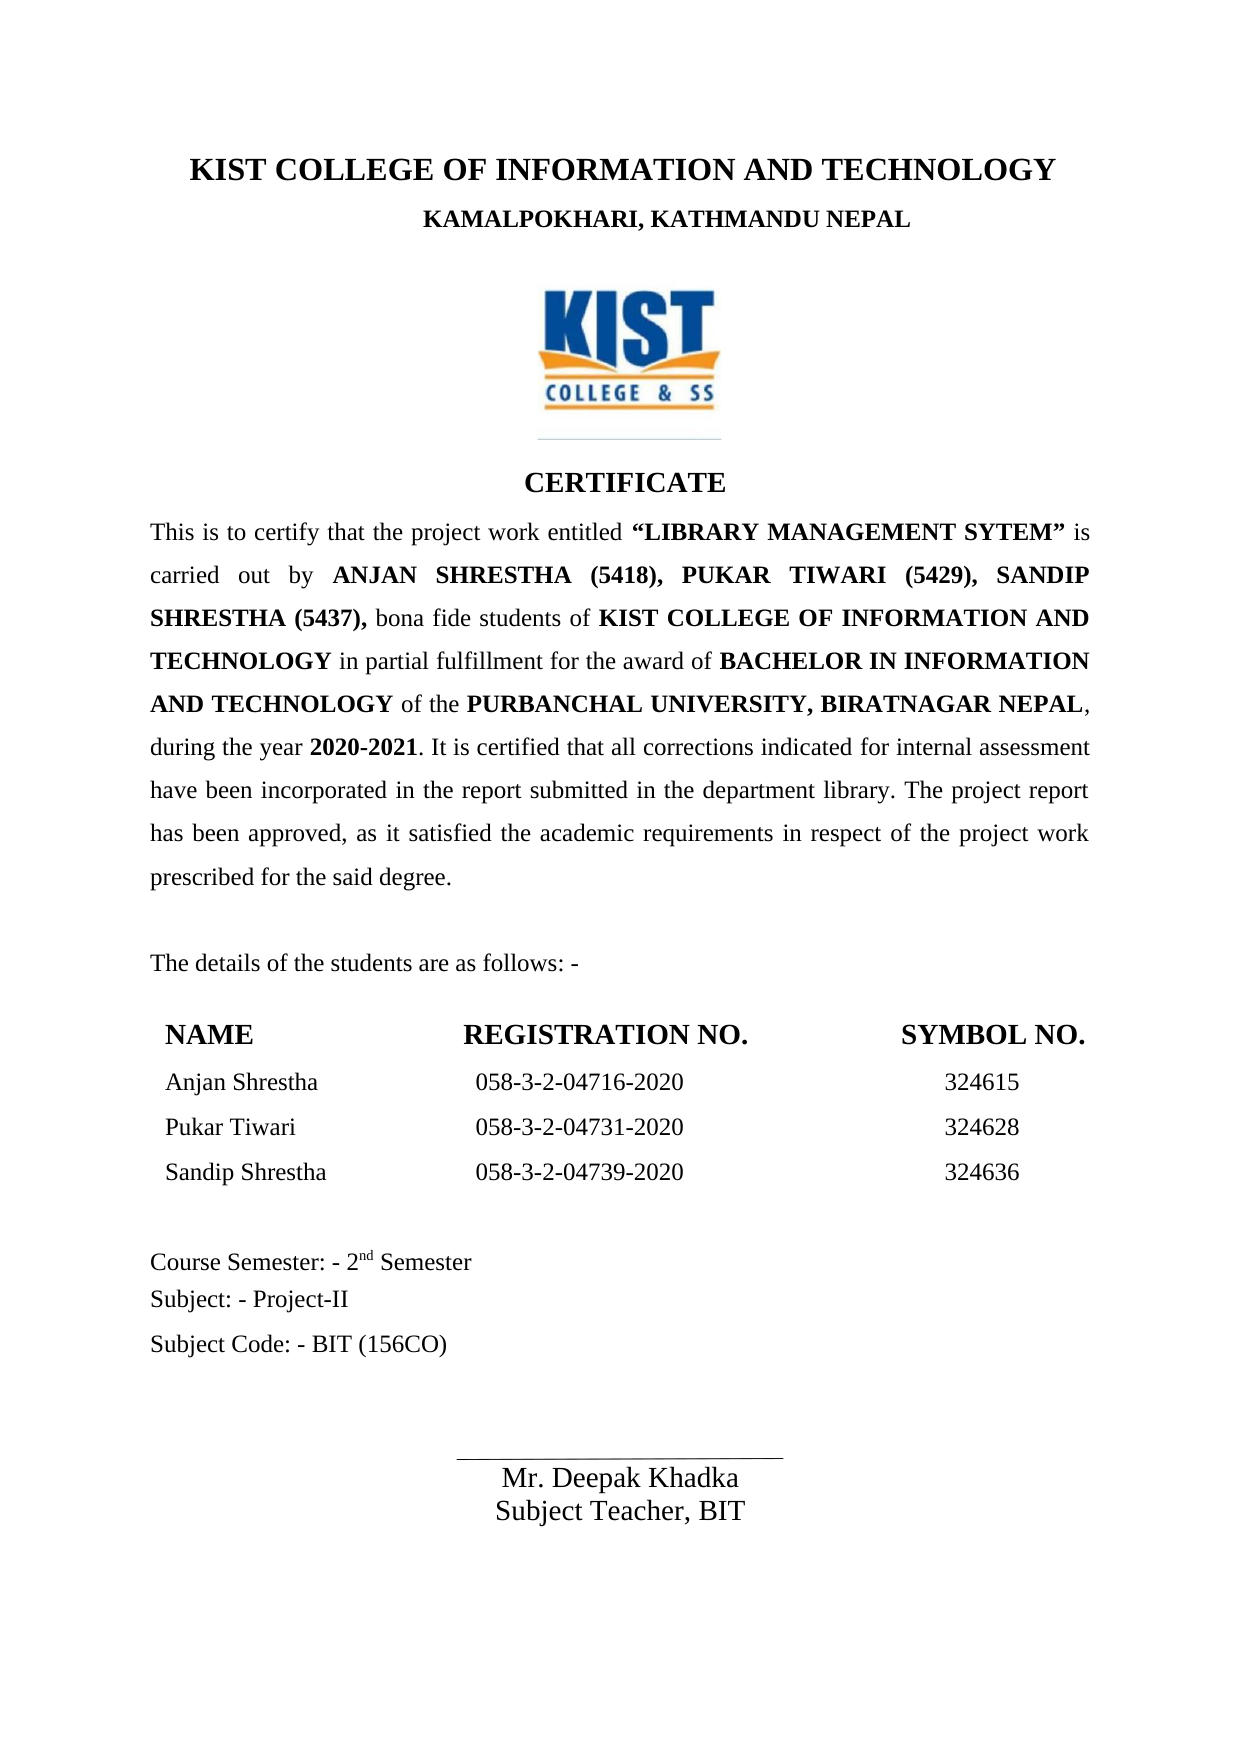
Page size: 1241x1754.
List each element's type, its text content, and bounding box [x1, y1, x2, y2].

table_cell 324615 [819, 1050, 1085, 1095]
table_cell 058-3-2-04731-2020 [385, 1095, 819, 1141]
table_header SYMBOL NO. [819, 1017, 1085, 1050]
table_cell 058-3-2-04716-2020 [385, 1050, 819, 1095]
text CERTIFICATE [150, 466, 1101, 499]
picture [537, 263, 722, 440]
text Course Semester: - 2nd Semester [150, 1247, 1090, 1276]
table_cell Anjan Shrestha [165, 1050, 385, 1095]
text This is to certify that the project work entitled “LIBRARY MANAGEMENT SYTEM” is carried out by ANJAN SHRESTHA (5418), PUKAR TIWARI (5429), SANDIP SHRESTHA (5437), bona fide students of KIST COLLEGE OF INFORMATION AND TECHNOLOGY in partial fulfillment for the award of BACHELOR IN INFORMATION AND TECHNOLOGY of the PURBANCHAL UNIVERSITY, BIRATNAGAR NEPAL, during the year 2020-2021. It is certified that all corrections indicated for internal assessment have been incorporated in the report submitted in the department library. The project report has been approved, as it satisfied the academic requirements in respect of the project work prescribed for the said degree. [150, 517, 1090, 890]
text Mr. Deepak Khadka [150, 1460, 1090, 1493]
table_cell 058-3-2-04739-2020 [385, 1141, 819, 1186]
text Subject Teacher, BIT [150, 1493, 1090, 1527]
text Subject: - Project-II [150, 1284, 1090, 1313]
table_header REGISTRATION NO. [385, 1017, 819, 1050]
table_cell 324636 [819, 1141, 1085, 1186]
table_cell Pukar Tiwari [165, 1095, 385, 1141]
table_cell 324628 [819, 1095, 1085, 1141]
table_cell Sandip Shrestha [165, 1141, 385, 1186]
text Subject Code: - BIT (156CO) [150, 1329, 1090, 1358]
table_header NAME [165, 1017, 385, 1050]
text KIST COLLEGE OF INFORMATION AND TECHNOLOGY [151, 150, 1096, 187]
text KAMALPOKHARI, KATHMANDU NEPAL [151, 204, 1096, 233]
text The details of the students are as follows: - [150, 948, 1090, 977]
